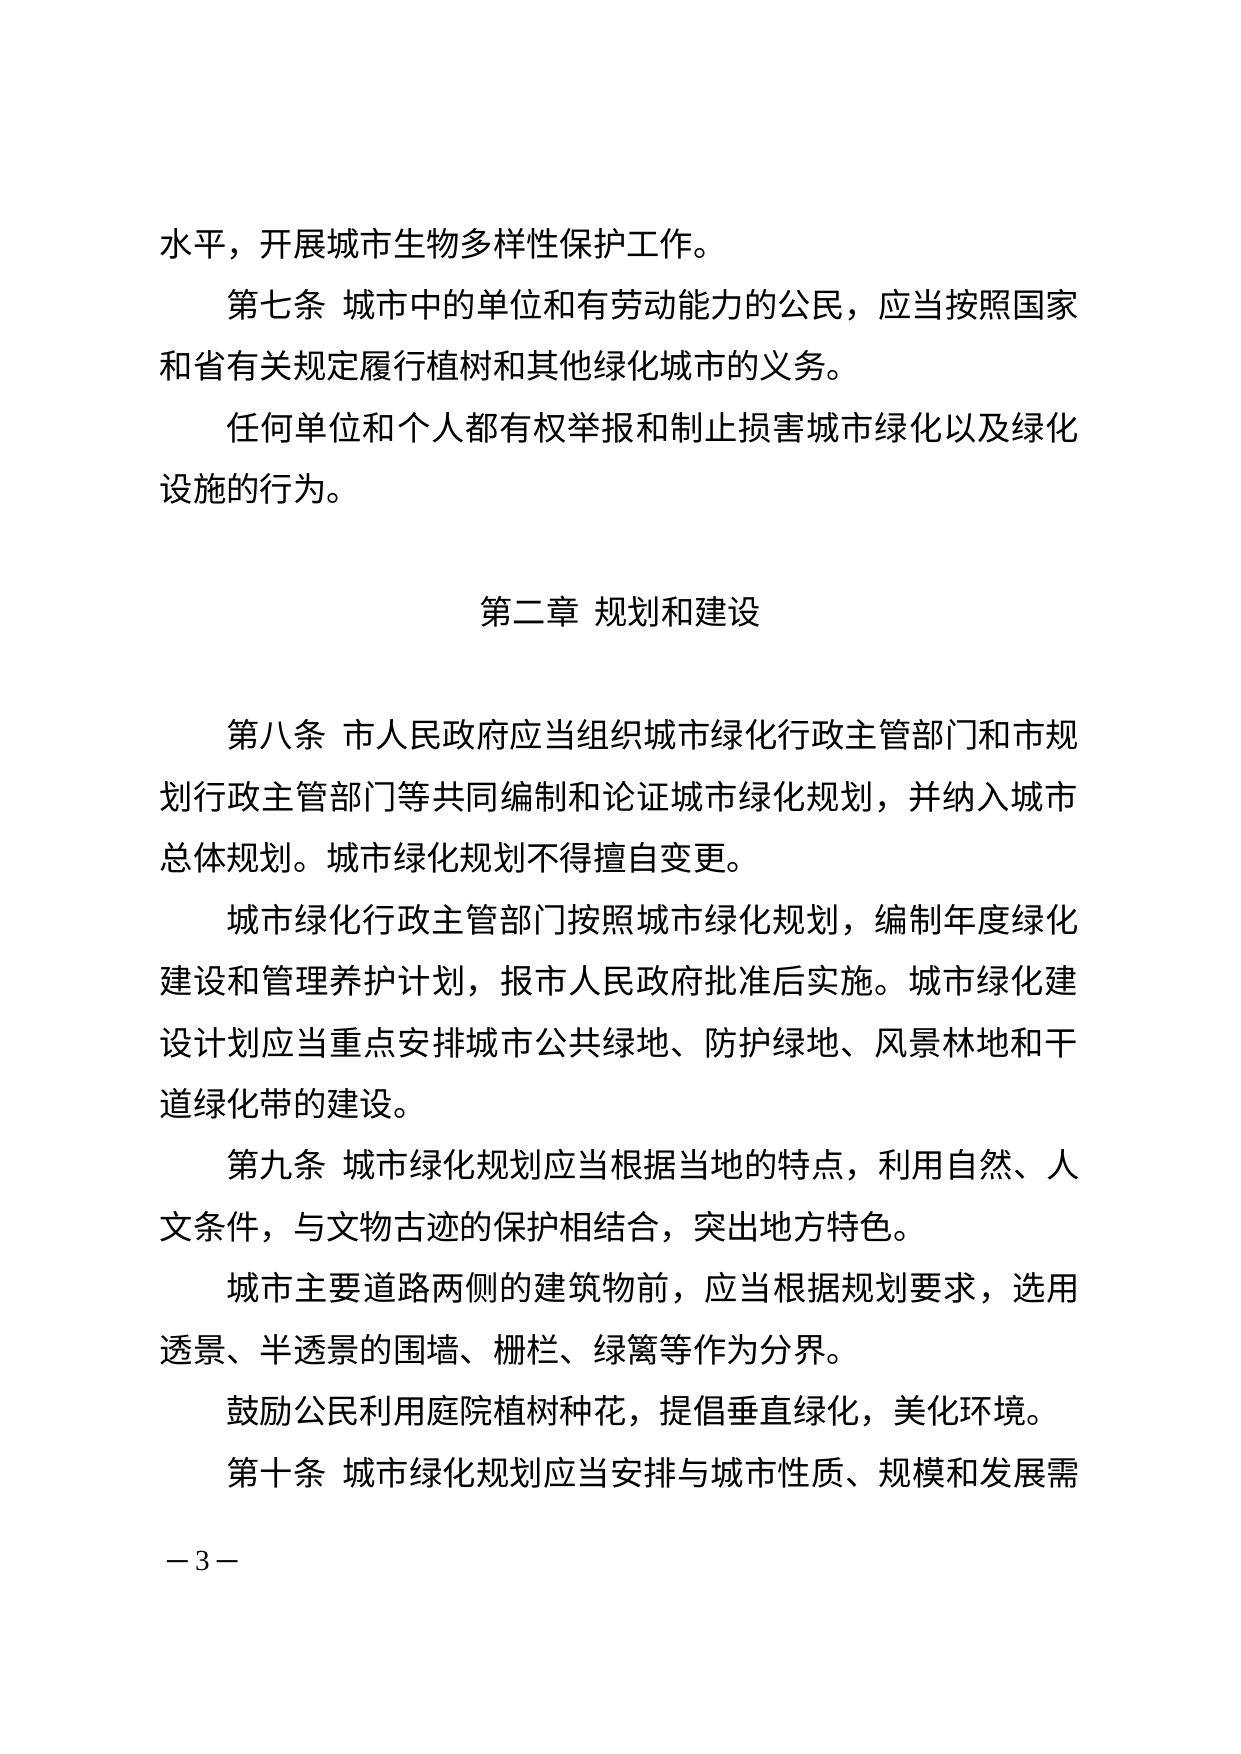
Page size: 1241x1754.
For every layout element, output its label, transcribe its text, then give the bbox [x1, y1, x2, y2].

text 任何单位和个人都有权举报和制止损害城市绿化以及绿化设施的行为。 [159, 391, 1081, 514]
text 城市绿化行政主管部门按照城市绿化规划，编制年度绿化建设和管理养护计划，报市人民政府批准后实施。城市绿化建设计划应当重点安排城市公共绿地、防护绿地、风景林地和干道绿化带的建设。 [159, 883, 1081, 1129]
text 第八条 市人民政府应当组织城市绿化行政主管部门和市规划行政主管部门等共同编制和论证城市绿化规划，并纳入城市总体规划。城市绿化规划不得擅自变更。 [159, 698, 1081, 883]
text 第九条 城市绿化规划应当根据当地的特点，利用自然、人文条件，与文物古迹的保护相结合，突出地方特色。 [159, 1129, 1081, 1252]
text 城市主要道路两侧的建筑物前，应当根据规划要求，选用透景、半透景的围墙、栅栏、绿篱等作为分界。 [159, 1252, 1081, 1374]
text 鼓励公民利用庭院植树种花，提倡垂直绿化，美化环境。 [159, 1374, 1081, 1436]
text 第七条 城市中的单位和有劳动能力的公民，应当按照国家和省有关规定履行植树和其他绿化城市的义务。 [159, 268, 1081, 391]
text 第二章 规划和建设 [159, 576, 1081, 637]
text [159, 1436, 1081, 1497]
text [159, 207, 1081, 268]
